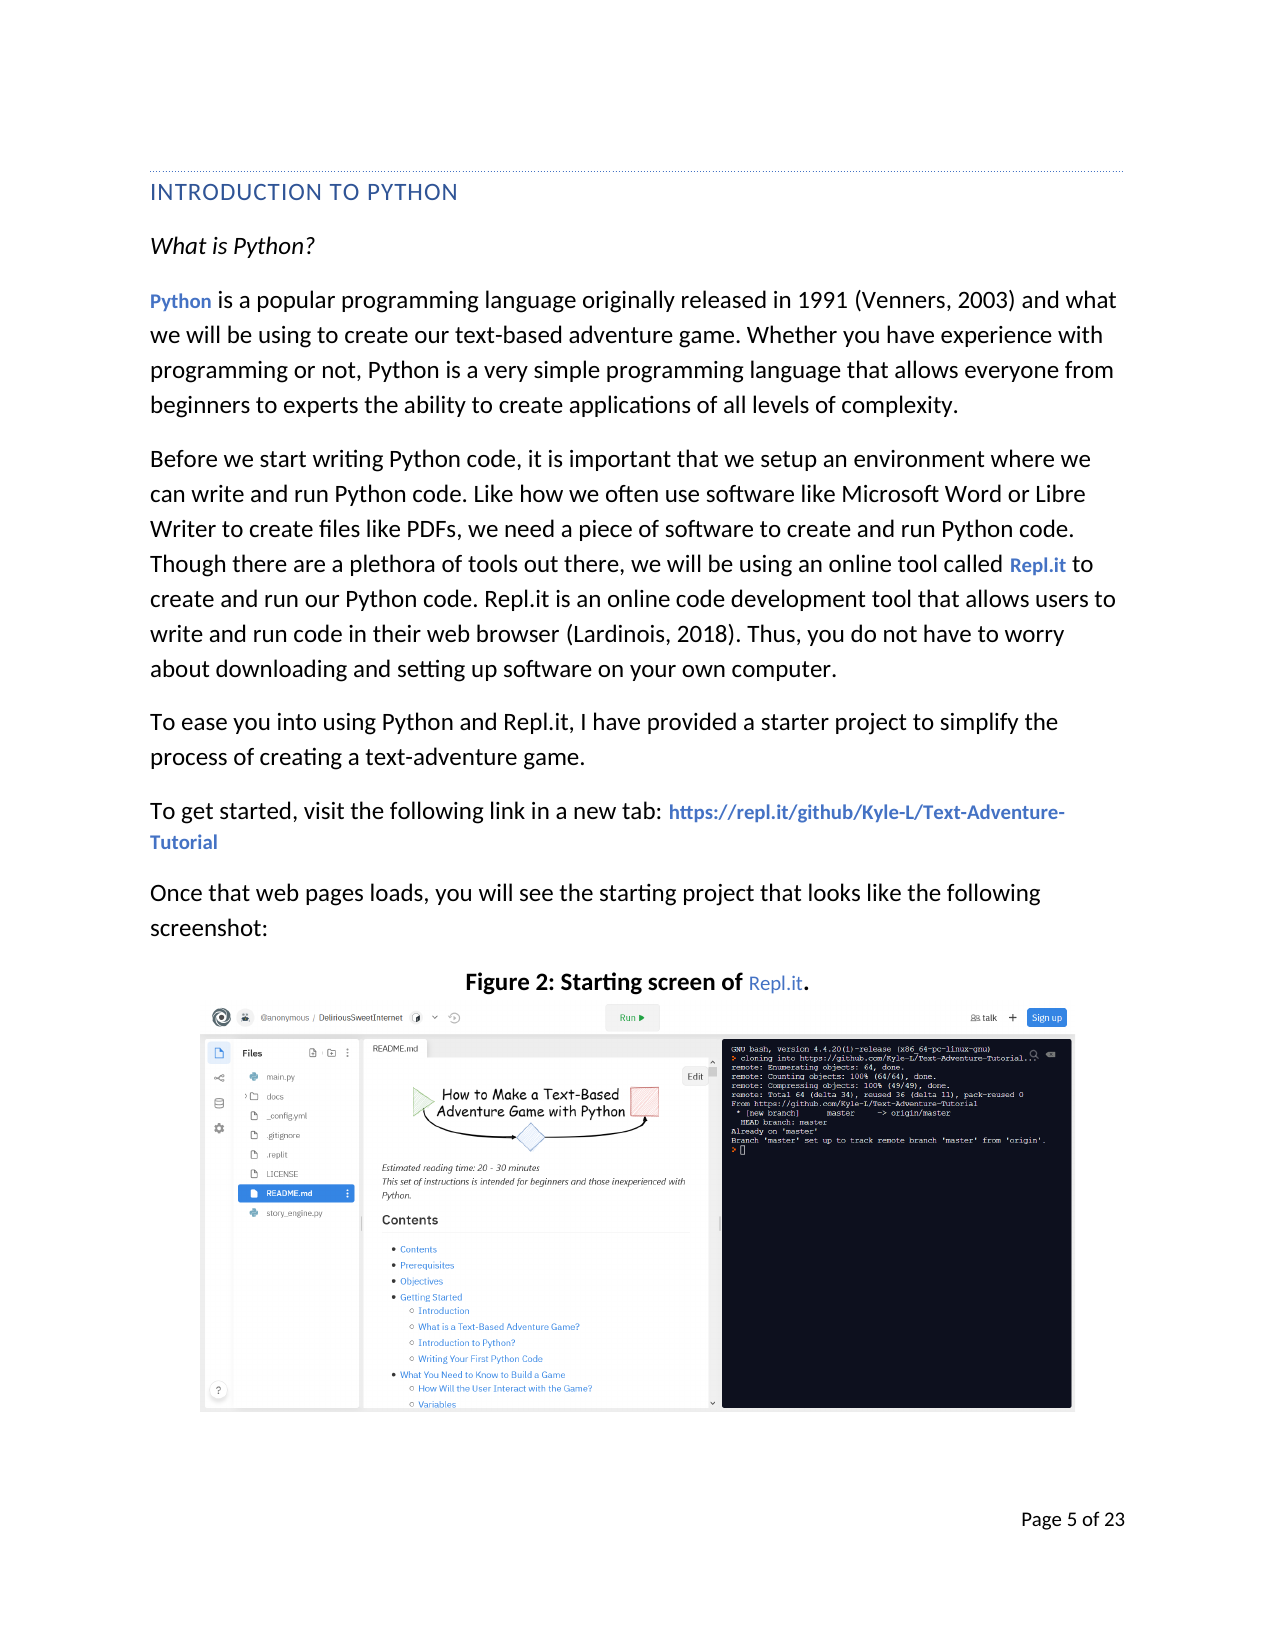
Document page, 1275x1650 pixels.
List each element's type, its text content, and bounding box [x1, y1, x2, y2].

text To ease you into using Python and Repl.it, I have provided a starter project to simplify the process of creating a text-adventure game. [150, 707, 1125, 772]
picture [200, 1000, 1075, 1412]
text To get started, visit the following link in a new tab: https://repl.it/github/Kyle-L/Text-Adventure-Tutorial [150, 795, 1125, 855]
text Before we start writing Python code, it is important that we setup an environment where we can write and run Python code. Like how we often use software like Microsoft Word or Libre Writer to create files like PDFs, we need a piece of software to create and run Python code. Though there are a plethora of tools out there, we will be using an online tool called Repl.it to create and run our Python code. Repl.it is an online code development tool that allows users to write and run code in their web browser (Lardinois, 2018). Thus, you do not have to worry about downloading and setting up software on your own computer. [150, 443, 1125, 683]
text Once that web pages loads, you will see the starting project that looks like the following screenshot: [150, 877, 1125, 943]
text What is Python? [150, 230, 1125, 261]
text Python is a popular programming language originally released in 1991 (Venners, 2003) and what we will be using to create our text-based adventure game. Whether you have experience with programming or not, Python is a very simple programming language that allows everyone from beginners to experts the ability to create applications of all levels of complexity. [150, 284, 1125, 419]
subtitle Introduction to Python [150, 171, 1125, 207]
